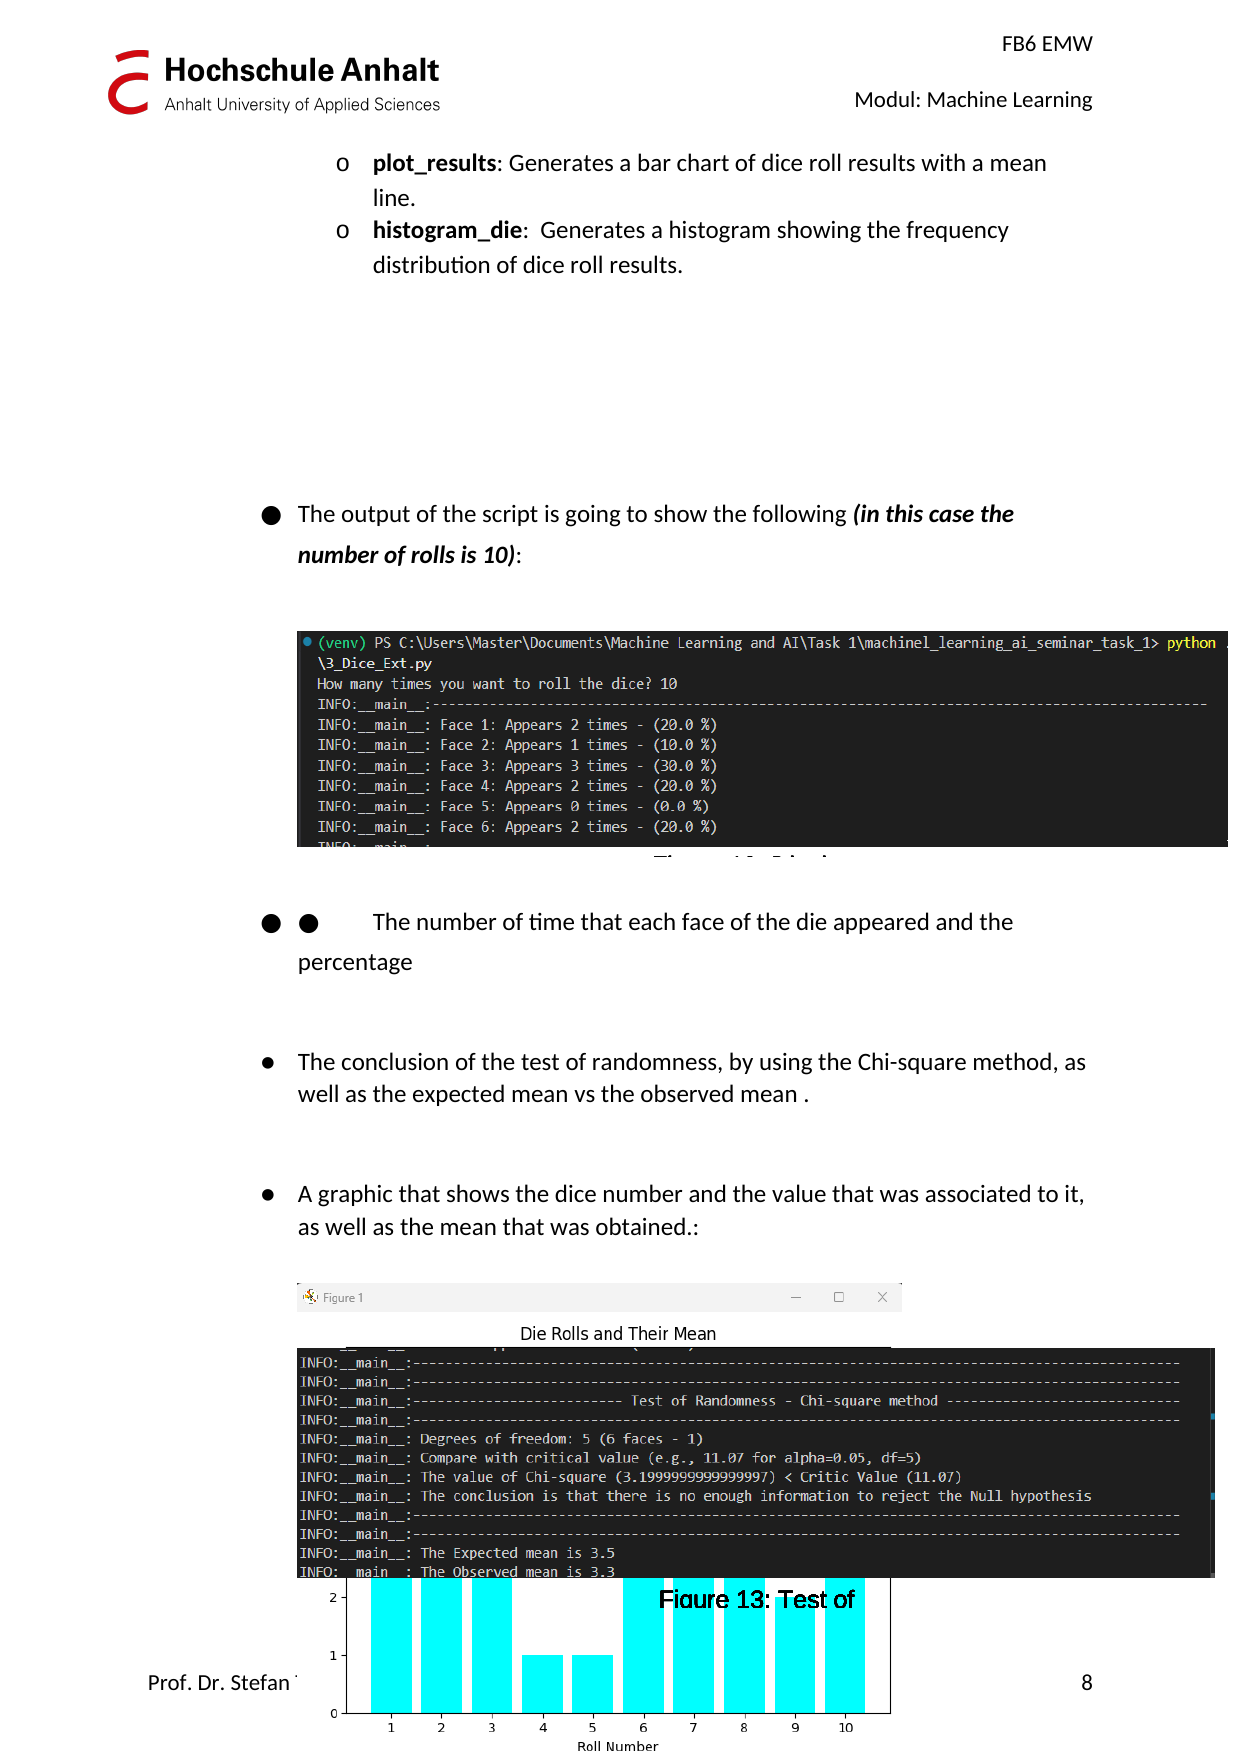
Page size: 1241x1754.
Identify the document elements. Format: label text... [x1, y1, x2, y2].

list A graphic that shows the dice number and the value that was associated to it, as well as the mean that was obtained.: [260, 1178, 1093, 1241]
list histogram_die: Generates a histogram showing the frequency distribution of dice roll results. [335, 215, 1093, 279]
list The output of the script is going to show the following (in this case the number of rolls is 10): [260, 486, 1093, 570]
list The conclusion of the test of randomness, by using the Chi-square method, as well as the expected mean vs the observed mean . [260, 1046, 1093, 1109]
picture [297, 631, 1228, 847]
picture [104, 50, 443, 117]
picture [297, 1283, 1215, 1754]
list plot_results: Generates a bar chart of dice roll results with a mean line. [335, 148, 1093, 212]
